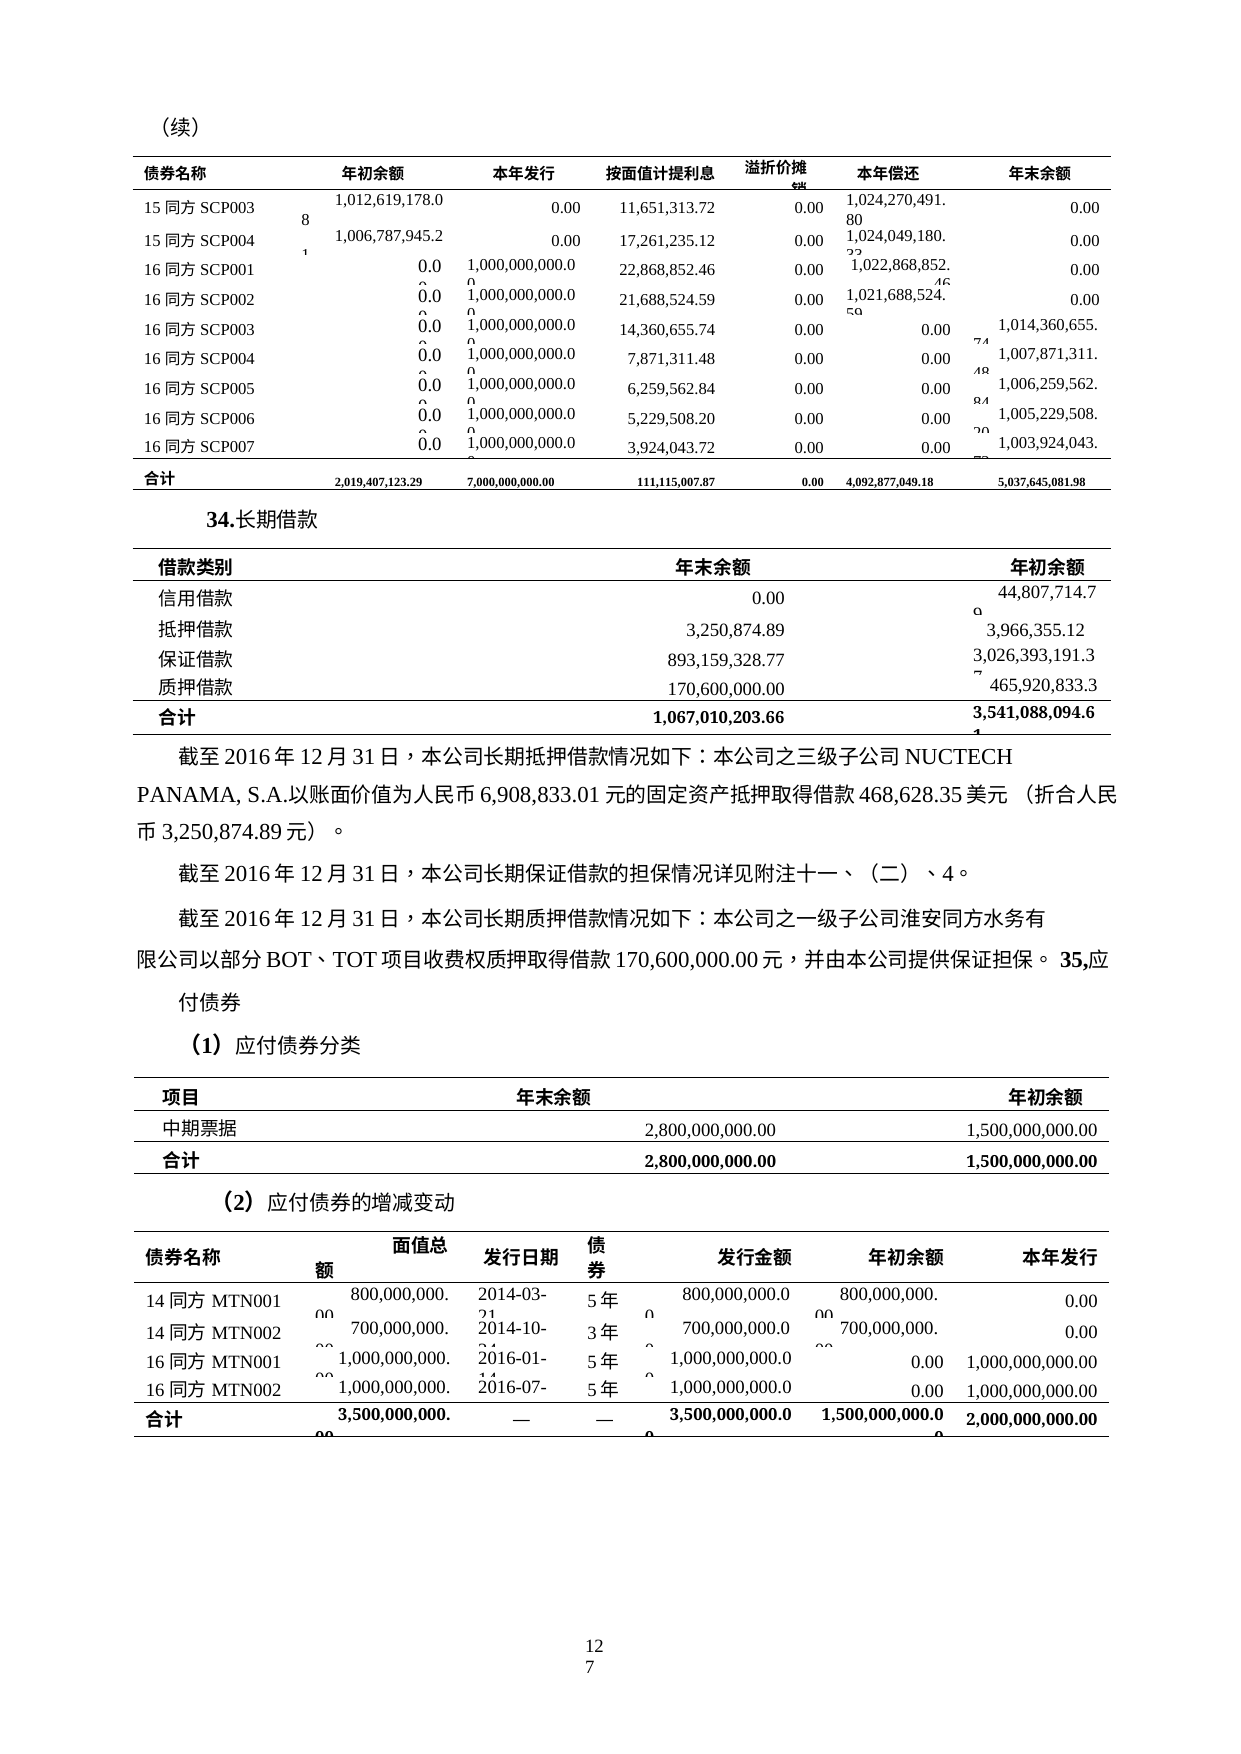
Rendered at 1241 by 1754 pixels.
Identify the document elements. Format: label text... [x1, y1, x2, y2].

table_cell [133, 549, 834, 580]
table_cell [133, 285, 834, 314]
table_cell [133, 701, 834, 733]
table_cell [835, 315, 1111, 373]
text （1）应付债券分类 [116, 1019, 1127, 1062]
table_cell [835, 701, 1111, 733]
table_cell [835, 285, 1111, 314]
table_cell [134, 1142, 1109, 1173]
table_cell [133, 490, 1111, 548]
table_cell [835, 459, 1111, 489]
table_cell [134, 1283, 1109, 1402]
text 截至2016年12月31日，本公司长期抵押借款情况如下：本公司之三级子公司NUCTECH [116, 734, 1127, 772]
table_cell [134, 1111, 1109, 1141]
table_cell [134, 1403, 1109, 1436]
text PANAMA, S.A.以账面价值为人民币6,908,833.01元的固定资产抵押取得借款468,628.35美元 （折合人民币3,250,874.89元）。 [137, 772, 1127, 847]
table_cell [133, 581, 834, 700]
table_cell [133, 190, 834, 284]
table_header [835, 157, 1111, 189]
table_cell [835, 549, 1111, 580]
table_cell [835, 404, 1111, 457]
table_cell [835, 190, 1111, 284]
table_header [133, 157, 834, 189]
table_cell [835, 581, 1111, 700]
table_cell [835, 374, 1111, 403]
text 限公司以部分BOT、TOT项目收费权质押取得借款170,600,000.00元，并由本公司提供保证担保。 35,应付债券 [137, 933, 1127, 1019]
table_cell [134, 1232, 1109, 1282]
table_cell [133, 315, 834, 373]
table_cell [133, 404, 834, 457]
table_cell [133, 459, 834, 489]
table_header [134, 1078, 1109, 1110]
text 截至2016年12月31日，本公司长期保证借款的担保情况详见附注十一、（二）、4。 [116, 847, 1127, 890]
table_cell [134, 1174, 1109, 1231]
text 截至2016年12月31日，本公司长期质押借款情况如下：本公司之一级子公司淮安同方水务有 [116, 904, 1127, 933]
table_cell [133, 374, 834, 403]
text （续） [116, 113, 1127, 141]
